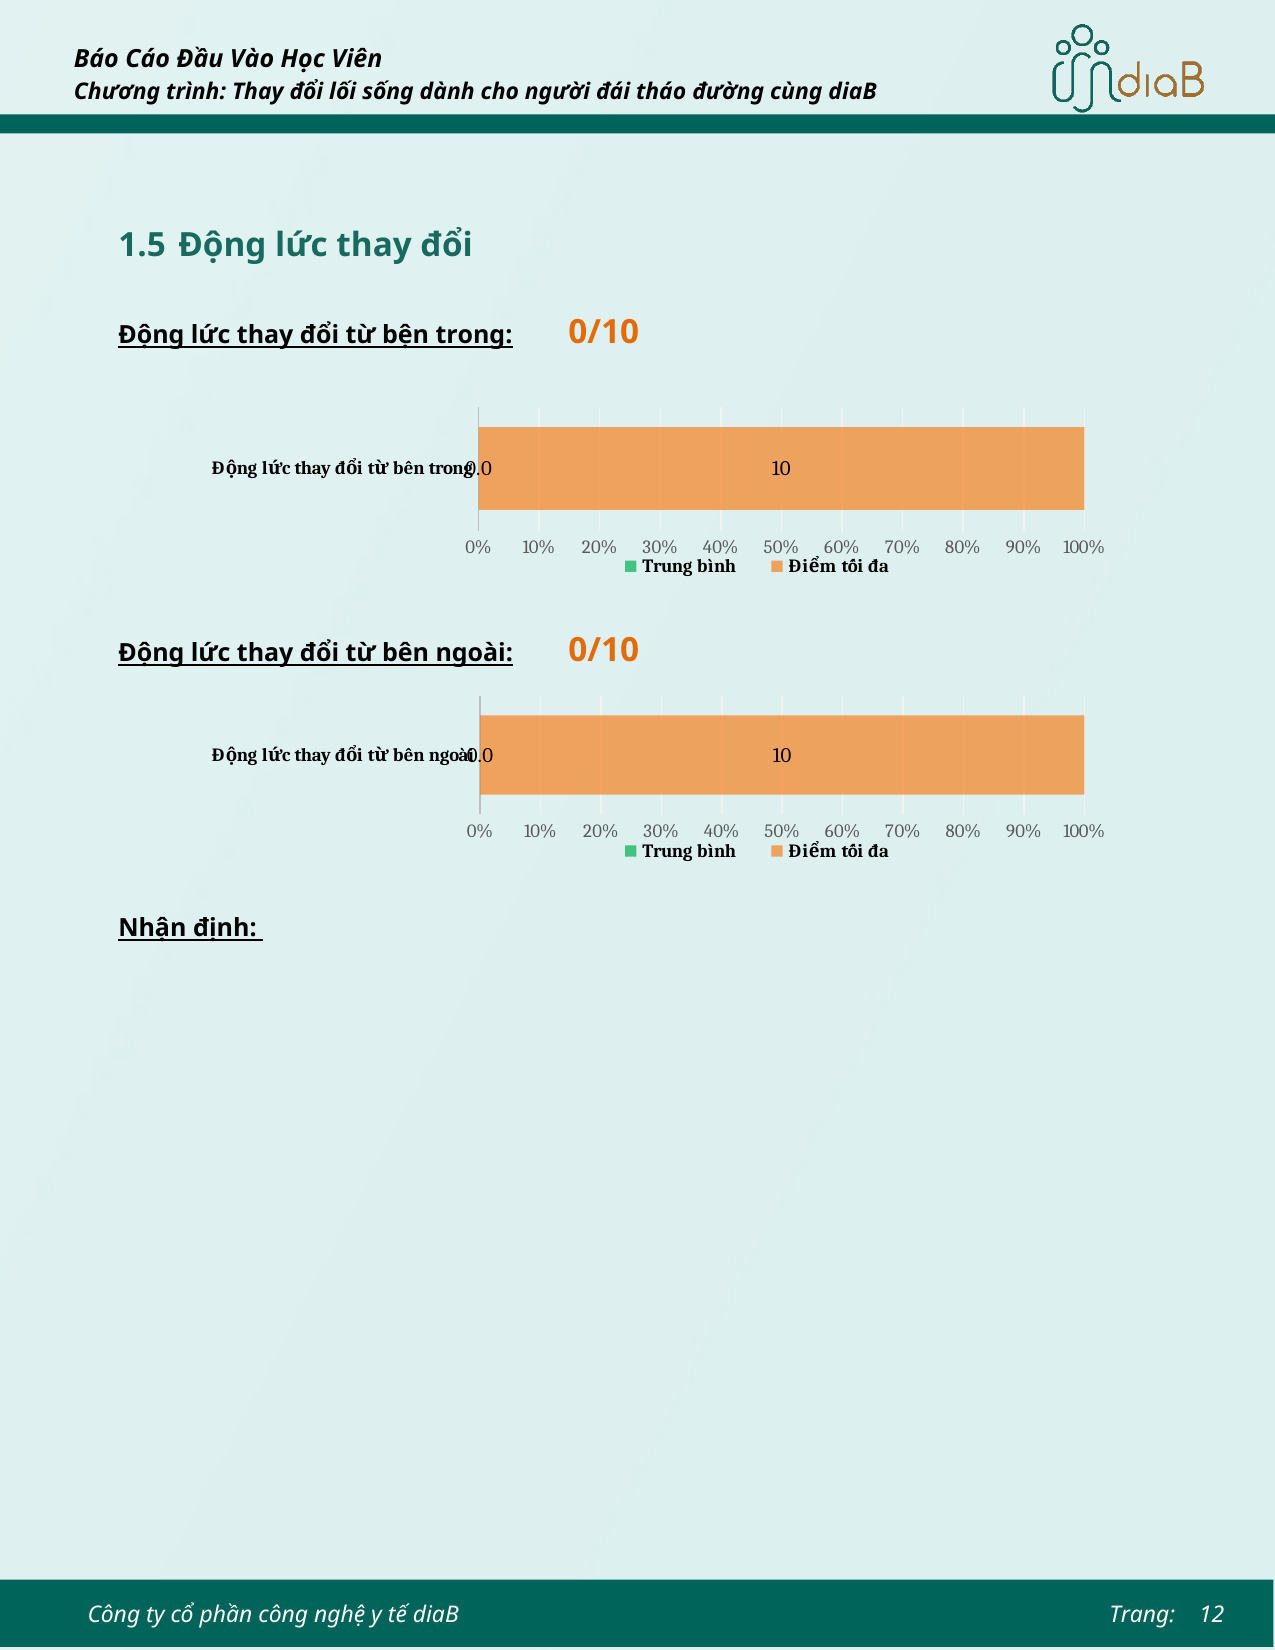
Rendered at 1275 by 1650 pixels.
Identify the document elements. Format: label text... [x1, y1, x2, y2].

text Động lức thay đổi từ bên ngoài: 0/10 [118, 626, 1186, 671]
text Nhận định: [118, 910, 1186, 944]
picture [0, 0, 1275, 114]
subtitle Động lức thay đổi [118, 220, 1186, 266]
picture [0, 134, 1275, 1650]
text Động lức thay đổi từ bện trong: 0/10 [118, 308, 1186, 353]
